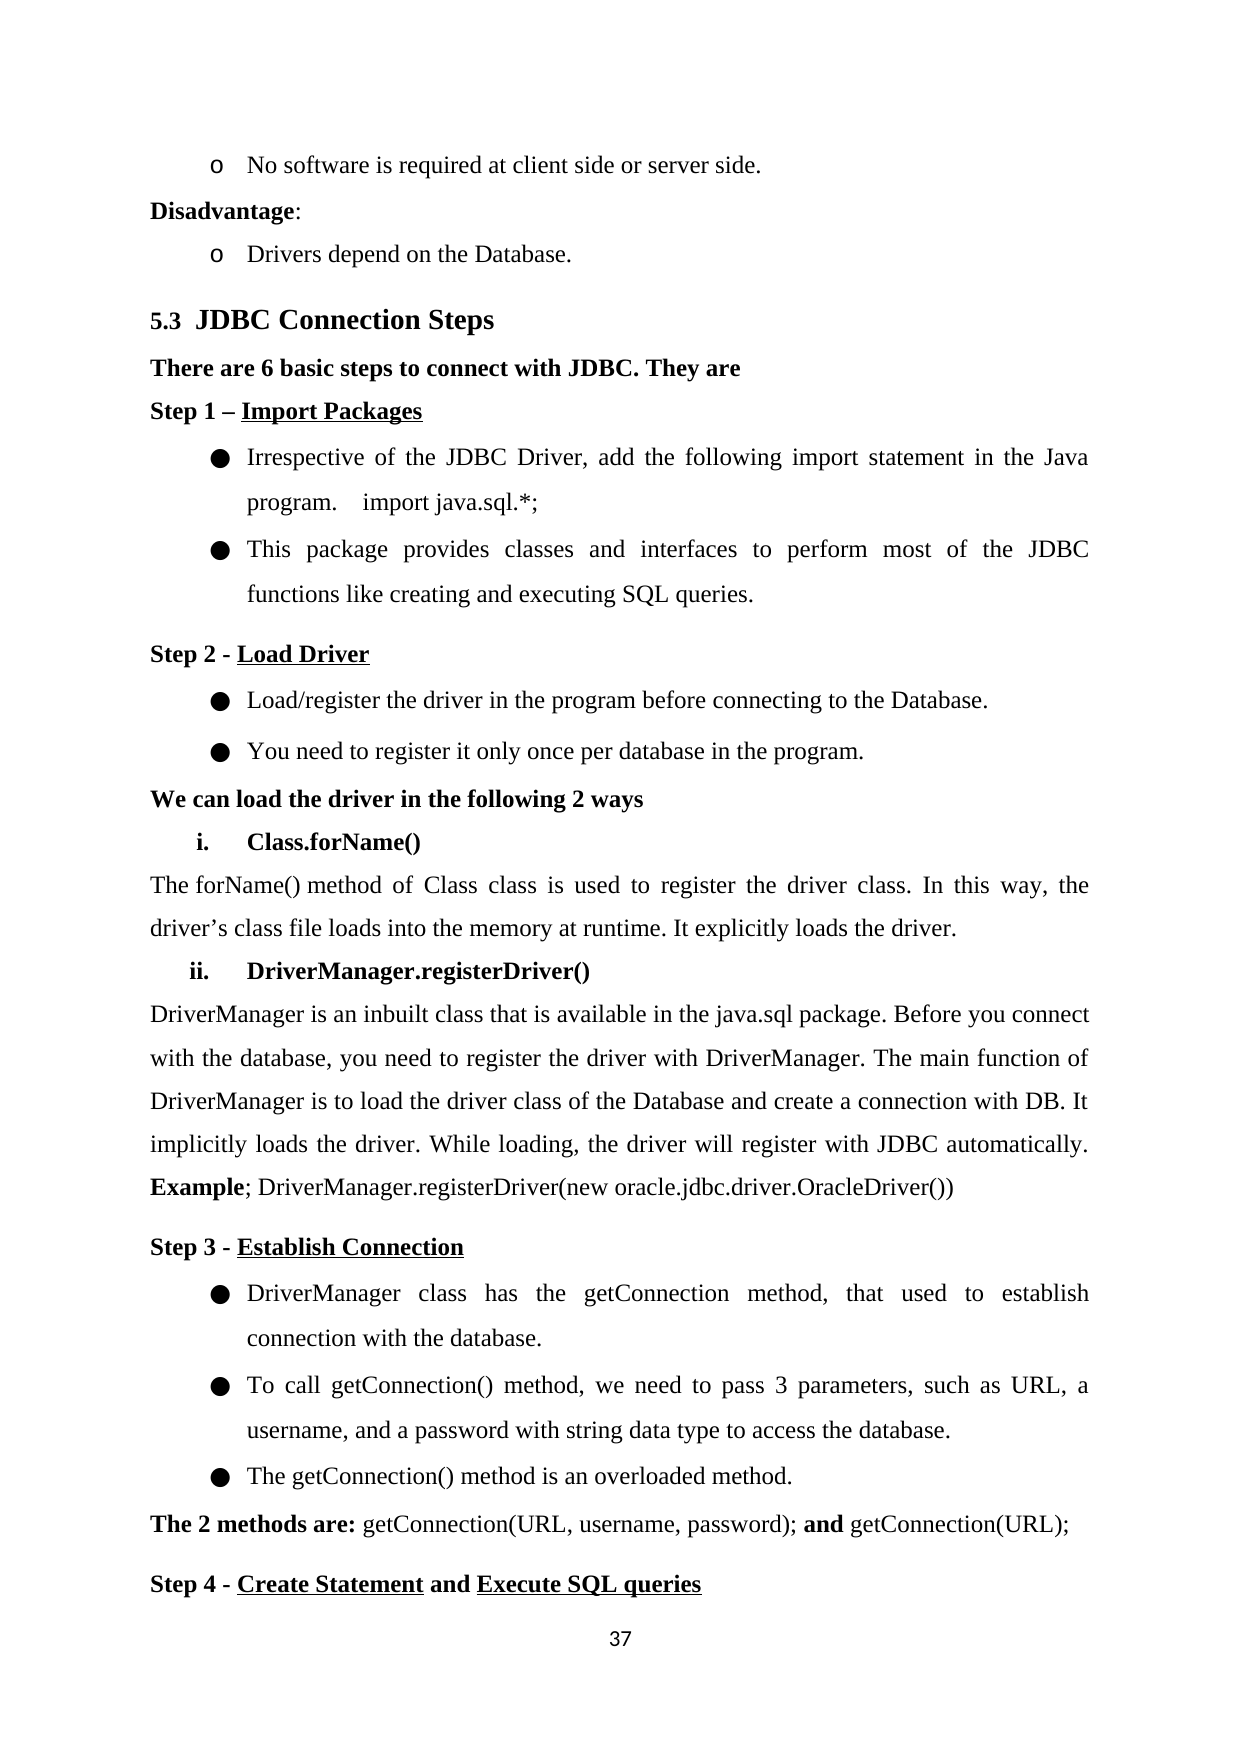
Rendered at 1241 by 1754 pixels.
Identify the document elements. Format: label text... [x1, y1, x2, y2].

list Class.forName() [209, 827, 1090, 856]
text Step 4 - Create Statement and Execute SQL queries [150, 1569, 1090, 1598]
list Irrespective of the JDBC Driver, add the following import statement in the Java program. import java.sql.*; [209, 439, 1090, 516]
text Step 1 – Import Packages [150, 396, 1090, 424]
list Load/register the driver in the program before connecting to the Database. [209, 682, 1090, 716]
list DriverManager.registerDriver() [209, 956, 1090, 985]
text Disadvantage: [150, 196, 1090, 225]
text DriverManager is an inbuilt class that is available in the java.sql package. Before you connect with the database, you need to register the driver with DriverManager. The main function of DriverManager is to load the driver class of the Database and create a connection with DB. It implicitly loads the driver. While loading, the driver will register with JDBC automatically. Example; DriverManager.registerDriver(new oracle.jdbc.driver.OracleDriver()) [150, 999, 1090, 1201]
subtitle JDBC Connection Steps [150, 302, 1090, 336]
text Step 2 - Load Driver [150, 639, 1090, 667]
list Drivers depend on the Database. [209, 239, 1090, 270]
text There are 6 basic steps to connect with JDBC. They are [150, 353, 1090, 381]
text Step 3 - Establish Connection [150, 1232, 1090, 1261]
list DriverManager class has the getConnection method, that used to establish connection with the database. [209, 1275, 1090, 1352]
text We can load the driver in the following 2 ways [150, 784, 1090, 813]
list No software is required at client side or server side. [209, 150, 1090, 181]
list The getConnection() method is an overloaded method. [209, 1458, 1090, 1492]
list You need to register it only once per database in the program. [209, 733, 1090, 767]
text The forName() method of Class class is used to register the driver class. In this way, the driver’s class file loads into the memory at runtime. It explicitly loads the driver. [150, 870, 1090, 942]
list To call getConnection() method, we need to pass 3 parameters, such as URL, a username, and a password with string data type to access the database. [209, 1366, 1090, 1444]
text The 2 methods are: getConnection(URL, username, password); and getConnection(URL); [150, 1509, 1090, 1538]
list This package provides classes and interfaces to perform most of the JDBC functions like creating and executing SQL queries. [209, 530, 1090, 608]
